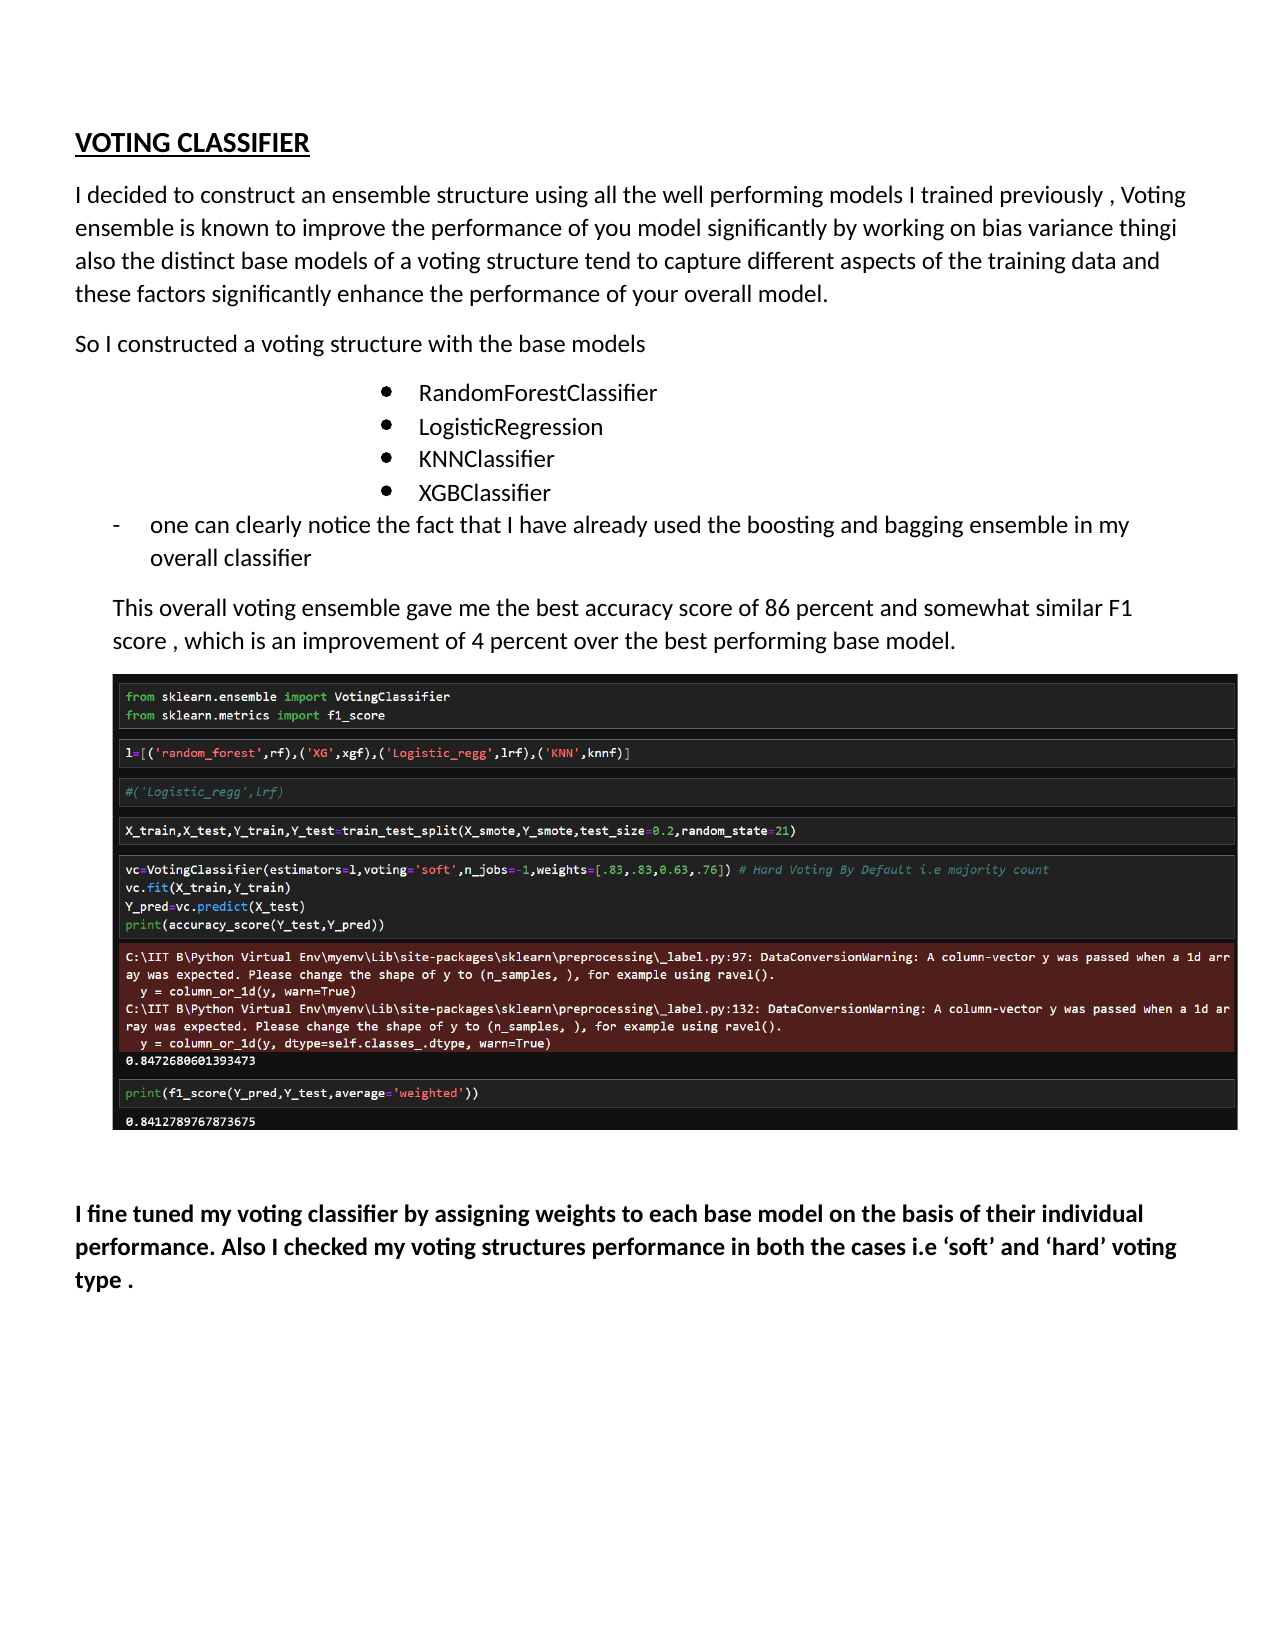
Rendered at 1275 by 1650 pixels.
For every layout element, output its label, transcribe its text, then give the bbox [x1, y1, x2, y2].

list XGBClassifier [381, 477, 1200, 507]
text VOTING CLASSIFIER [75, 124, 1200, 160]
text I decided to construct an ensemble structure using all the well performing models I trained previously , Voting ensemble is known to improve the performance of you model significantly by working on bias variance thingi also the distinct base models of a voting structure tend to capture different aspects of the training data and these factors significantly enhance the performance of your overall model. [75, 180, 1200, 309]
picture [112, 674, 1238, 1130]
list LogisticRegression [381, 411, 1200, 441]
text So I constructed a voting structure with the base models [75, 328, 1200, 358]
list KNNClassifier [381, 444, 1200, 474]
list one can clearly notice the fact that I have already used the boosting and bagging ensemble in my overall classifier [112, 510, 1200, 573]
list RandomForestClassifier [381, 378, 1200, 408]
text I fine tuned my voting classifier by assigning weights to each base model on the basis of their individual performance. Also I checked my voting structures performance in both the cases i.e ‘soft’ and ‘hard’ voting type . [75, 1198, 1200, 1294]
text This overall voting ensemble gave me the best accuracy score of 86 percent and somewhat similar F1 score , which is an improvement of 4 percent over the best performing base model. [112, 592, 1200, 656]
